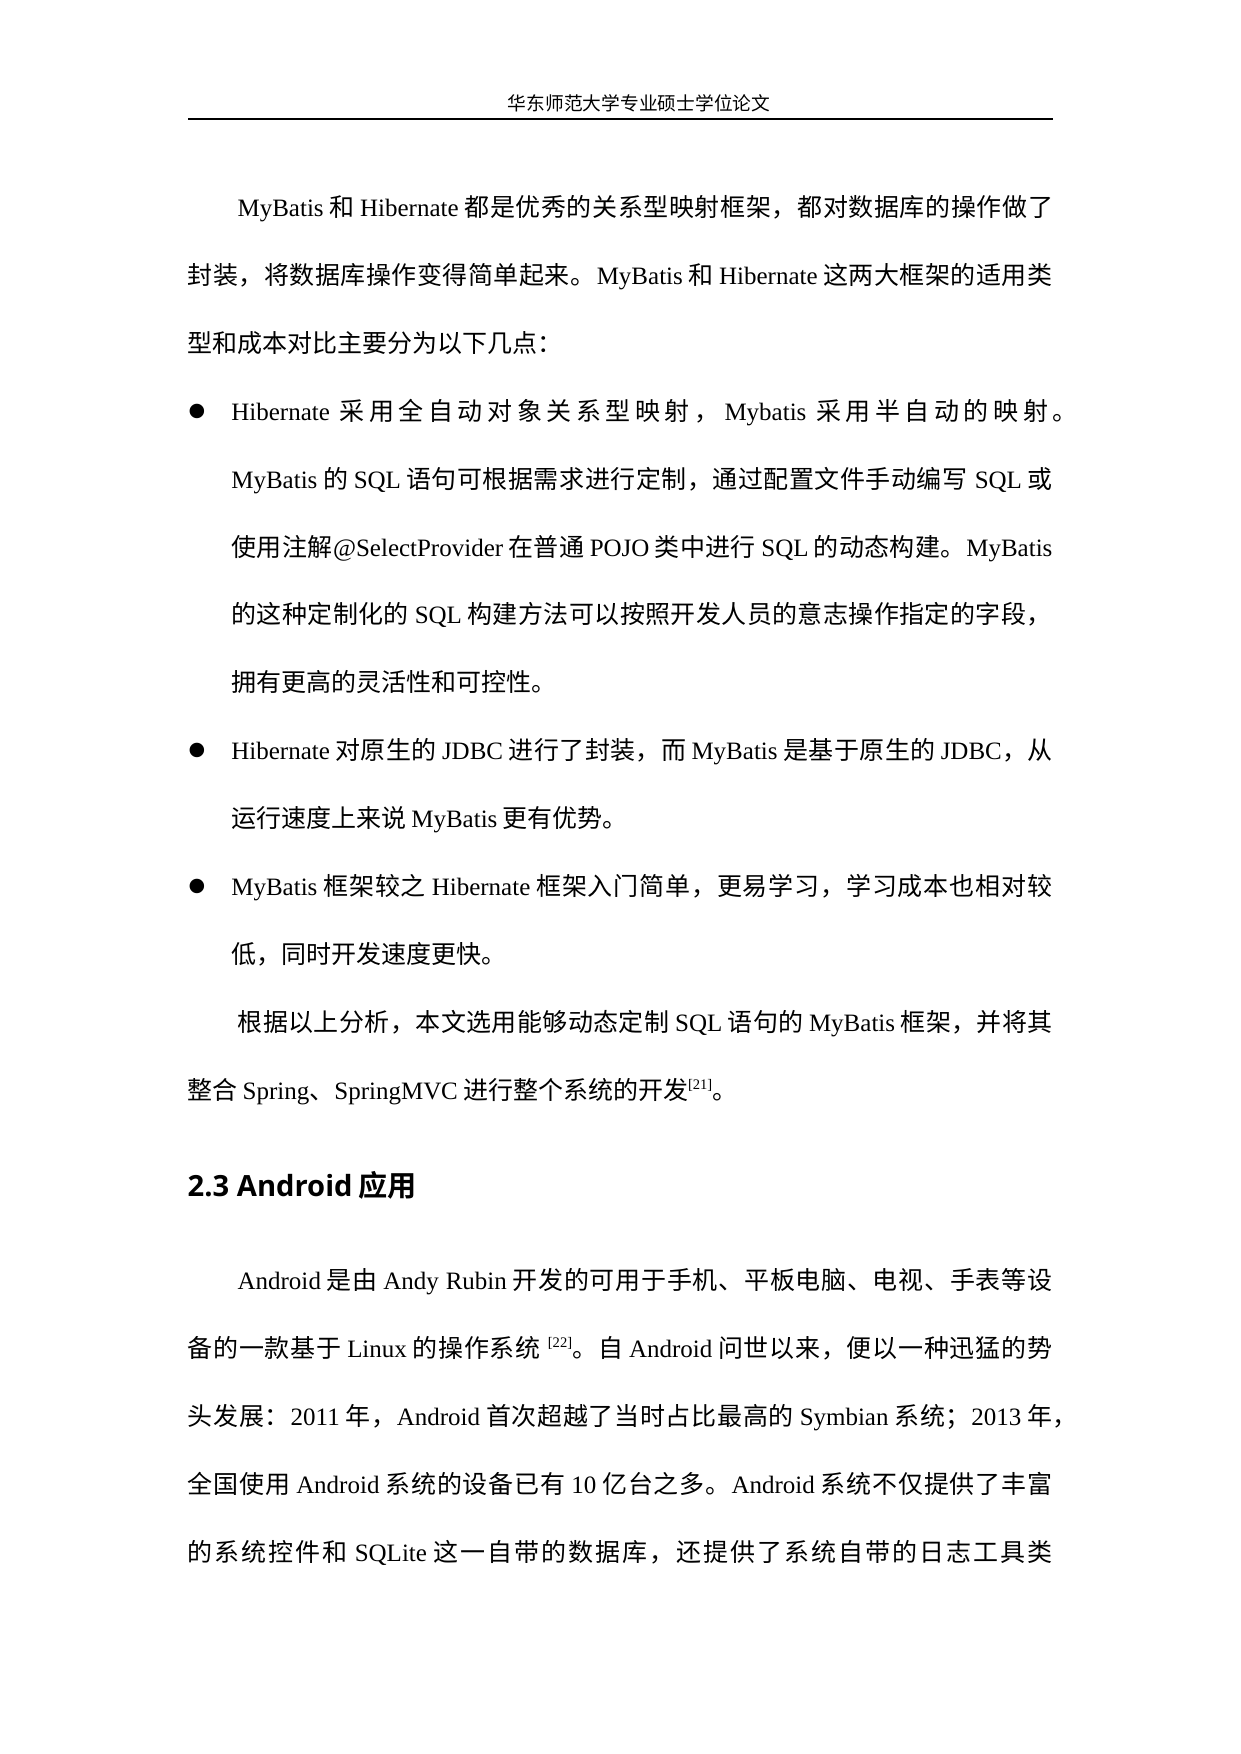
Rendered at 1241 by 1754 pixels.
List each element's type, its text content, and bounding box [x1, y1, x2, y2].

list MyBatis框架较之Hibernate框架入门简单，更易学习，学习成本也相对较低，同时开发速度更快。 [187, 851, 1053, 987]
text 根据以上分析，本文选用能够动态定制SQL语句的MyBatis框架，并将其整合Spring、SpringMVC进行整个系统的开发[]。 [187, 987, 1053, 1122]
list Hibernate采用全自动对象关系型映射，Mybatis采用半自动的映射。MyBatis的SQL语句可根据需求进行定制，通过配置文件手动编写SQL或使用注解@SelectProvider在普通POJO类中进行SQL的动态构建。MyBatis的这种定制化的SQL构建方法可以按照开发人员的意志操作指定的字段，拥有更高的灵活性和可控性。 [187, 375, 1053, 715]
text MyBatis和Hibernate都是优秀的关系型映射框架，都对数据库的操作做了封装，将数据库操作变得简单起来。MyBatis和Hibernate这两大框架的适用类型和成本对比主要分为以下几点： [187, 172, 1053, 375]
subtitle 2.3 Android应用 [187, 1149, 1053, 1217]
list Hibernate对原生的JDBC进行了封装，而MyBatis是基于原生的JDBC，从运行速度上来说MyBatis更有优势。 [187, 715, 1053, 851]
